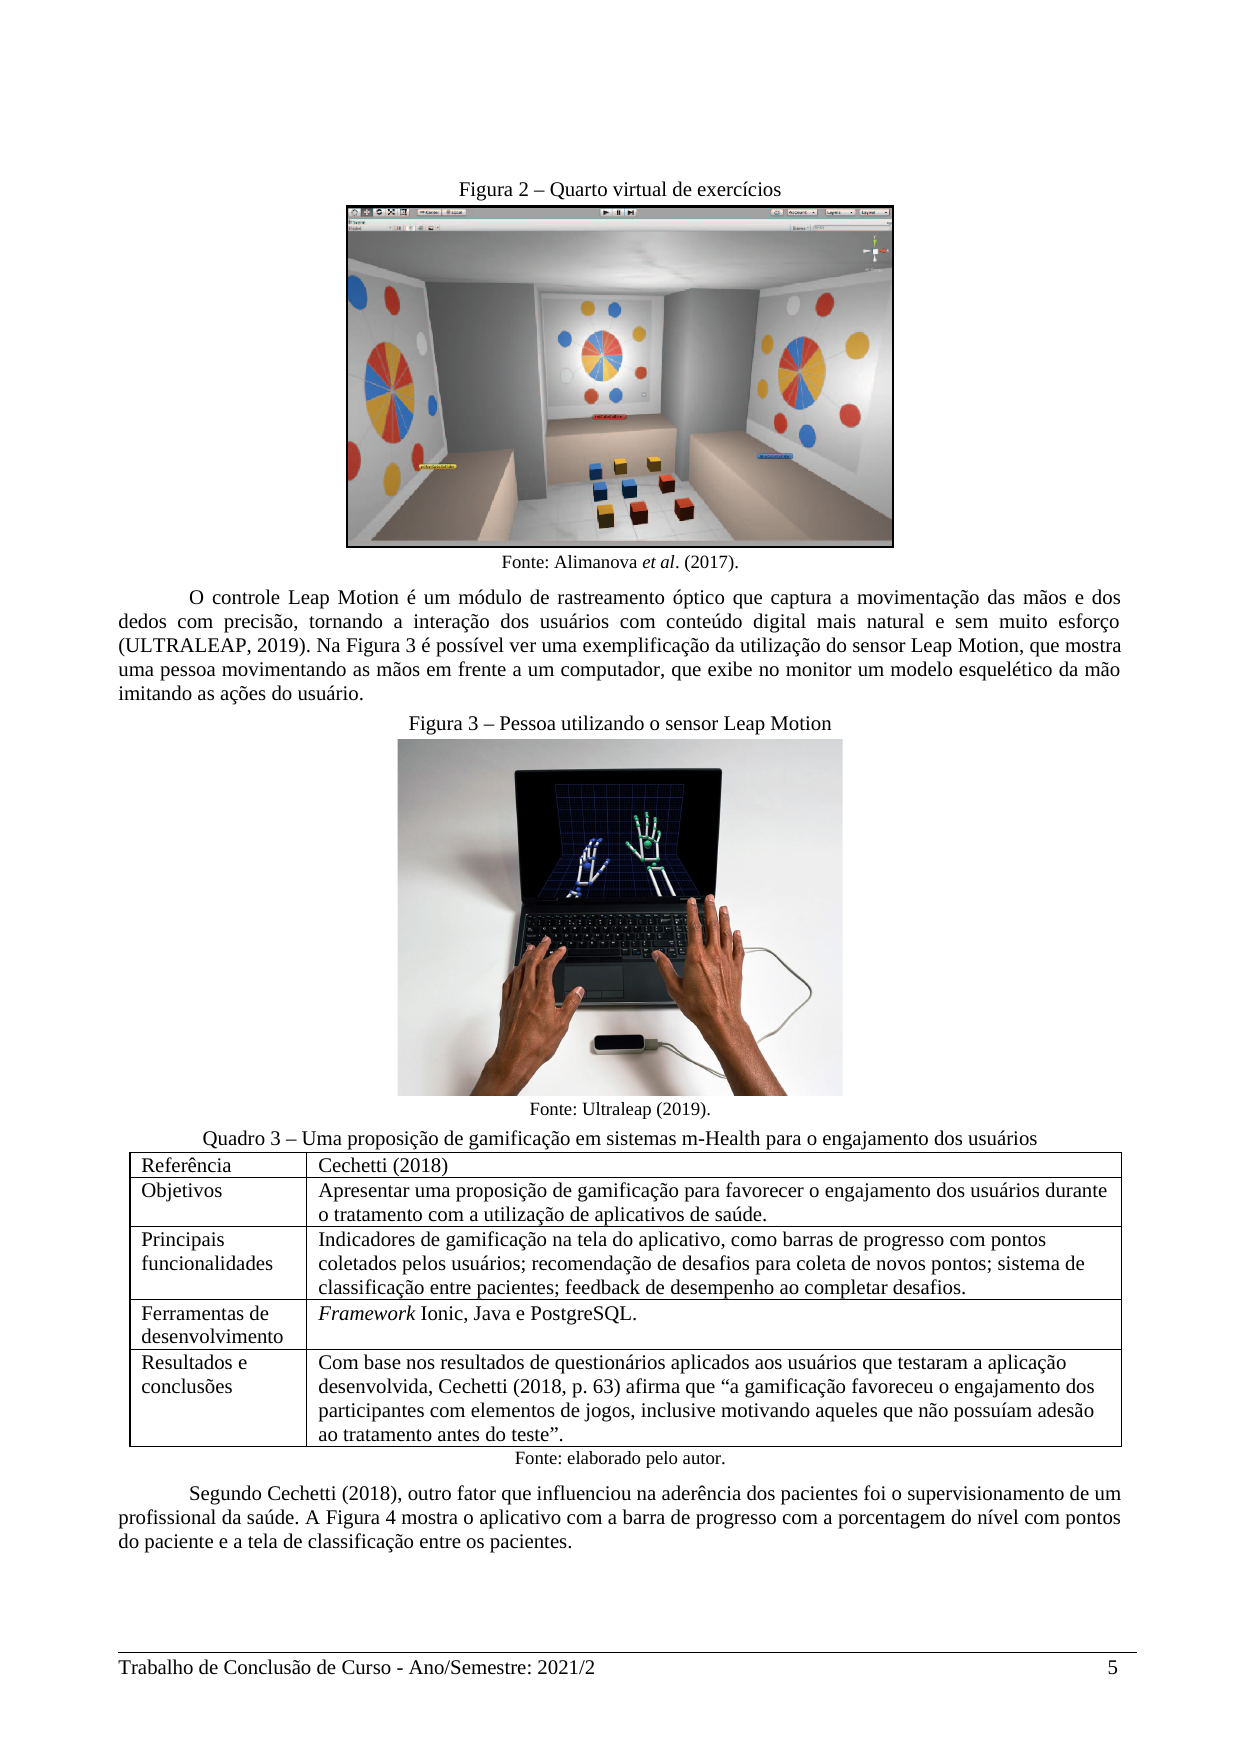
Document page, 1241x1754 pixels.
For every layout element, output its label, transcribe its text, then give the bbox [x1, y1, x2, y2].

table_header Referência [131, 1153, 306, 1177]
text Fonte: Alimanova et al. (2017). [118, 551, 1122, 572]
table_header Cechetti (2018) [307, 1153, 1121, 1177]
table_cell Ferramentas de desenvolvimento [131, 1300, 306, 1348]
table_cell Framework Ionic, Java e PostgreSQL. [307, 1300, 1121, 1348]
table_cell Indicadores de gamificação na tela do aplicativo, como barras de progresso com pontos coletados pelos usuários; recomendação de desafios para coleta de novos pontos; sistema de classificação entre pacientes; feedback de desempenho ao completar desafios. [307, 1227, 1121, 1299]
text O controle Leap Motion é um módulo de rastreamento óptico que captura a movimentação das mãos e dos dedos com precisão, tornando a interação dos usuários com conteúdo digital mais natural e sem muito esforço (ULTRALEAP, 2019). Na Figura 3 é possível ver uma exemplificação da utilização do sensor Leap Motion, que mostra uma pessoa movimentando as mãos em frente a um computador, que exibe no monitor um modelo esquelético da mão imitando as ações do usuário. [118, 585, 1122, 705]
picture [348, 208, 892, 546]
text Fonte: Ultraleap (2019). [118, 1098, 1122, 1119]
table_cell Objetivos [131, 1178, 306, 1226]
table_cell Apresentar uma proposição de gamificação para favorecer o engajamento dos usuários durante o tratamento com a utilização de aplicativos de saúde. [307, 1178, 1121, 1226]
picture [397, 739, 843, 1096]
table_cell Resultados e conclusões [131, 1350, 306, 1446]
table_cell Com base nos resultados de questionários aplicados aos usuários que testaram a aplicação desenvolvida, Cechetti (2018, p. 63) afirma que “a gamificação favoreceu o engajamento dos participantes com elementos de jogos, inclusive motivando aqueles que não possuíam adesão ao tratamento antes do teste”. [307, 1350, 1121, 1446]
text Segundo Cechetti (2018), outro fator que influenciou na aderência dos pacientes foi o supervisionamento de um profissional da saúde. A Figura 4 mostra o aplicativo com a barra de progresso com a porcentagem do nível com pontos do paciente e a tela de classificação entre os pacientes. [118, 1481, 1122, 1553]
text Fonte: elaborado pelo autor. [118, 1447, 1122, 1468]
table_cell Principais funcionalidades [131, 1227, 306, 1299]
